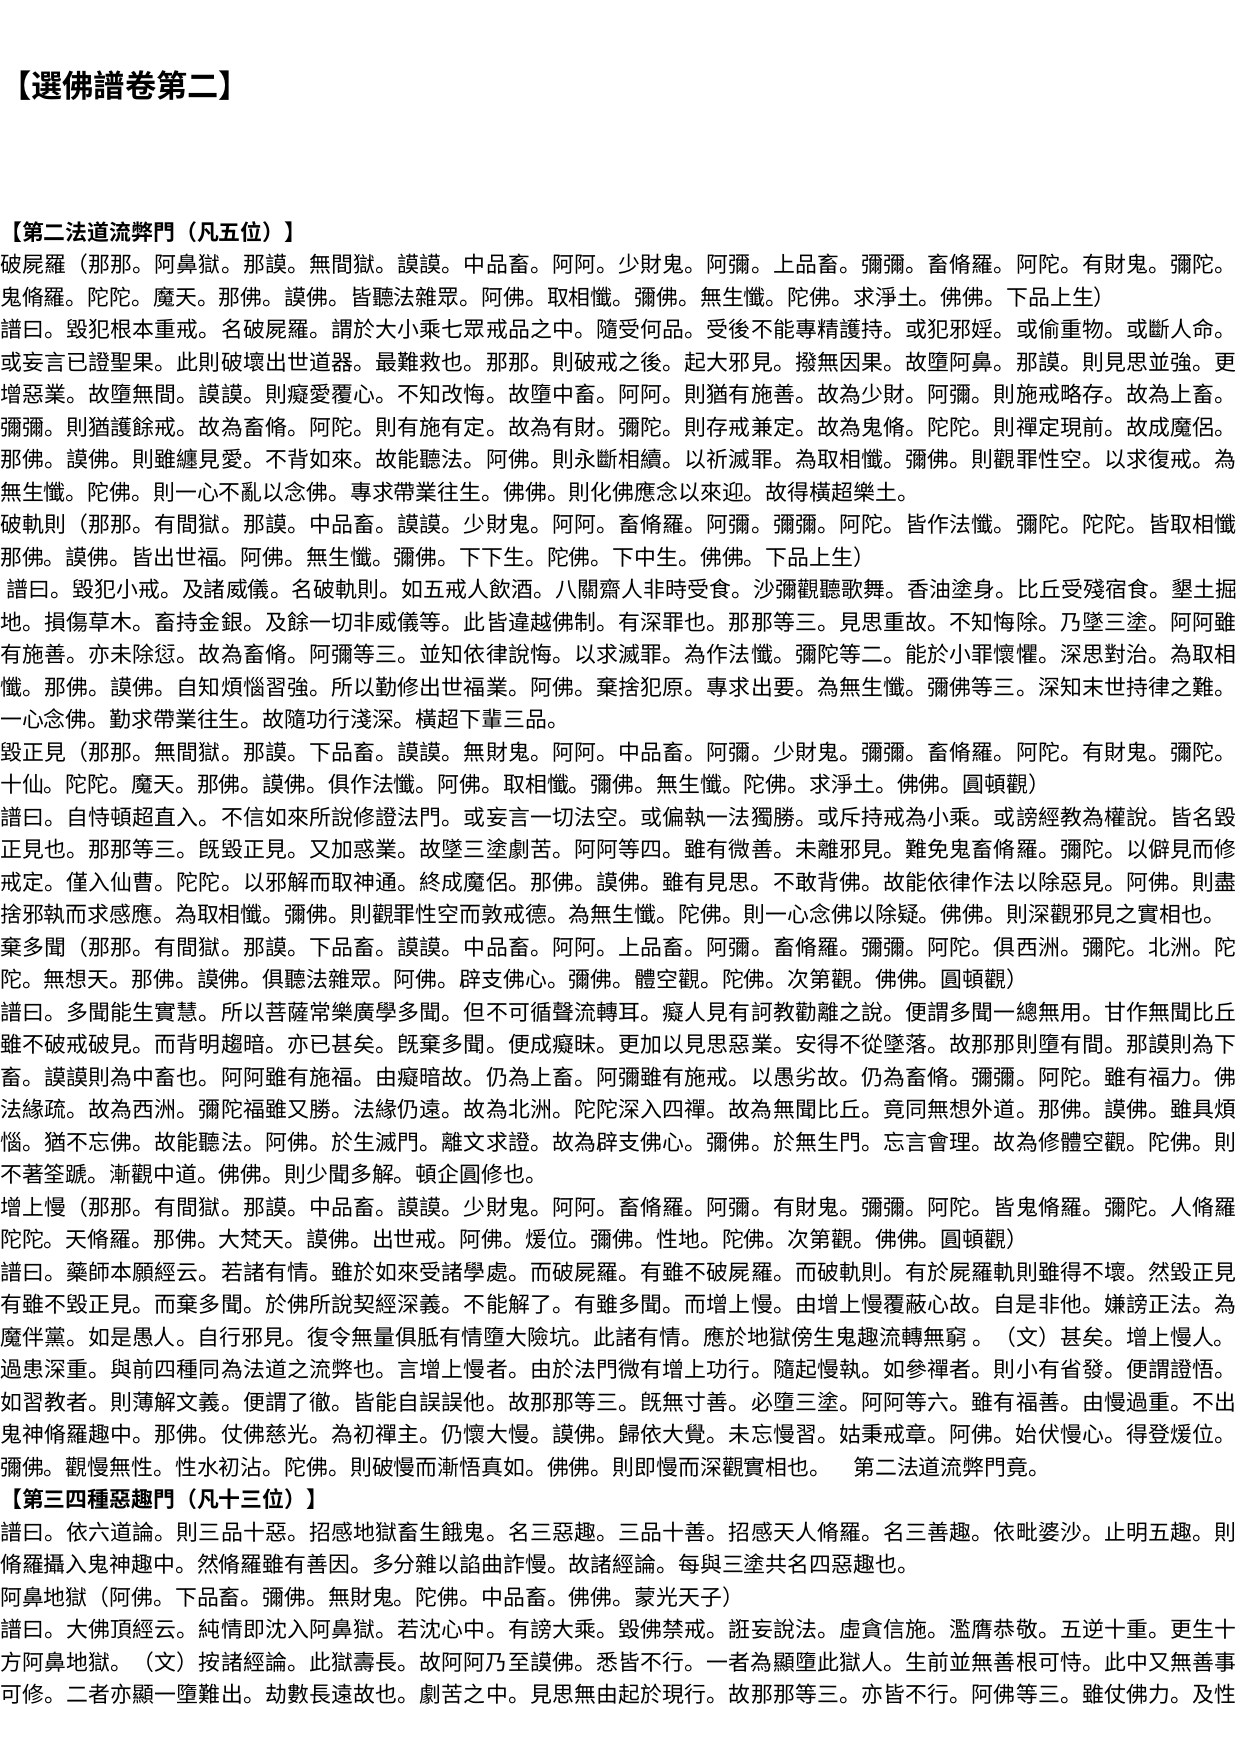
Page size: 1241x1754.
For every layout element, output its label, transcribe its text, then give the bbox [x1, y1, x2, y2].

text 增上慢（那那。有間獄。那謨。中品畜。謨謨。少財鬼。阿阿。畜脩羅。阿彌。有財鬼。彌彌。阿陀。皆鬼脩羅。彌陀。人脩羅。陀陀。天脩羅。那佛。大梵天。謨佛。出世戒。阿佛。煖位。彌佛。性地。陀佛。次第觀。佛佛。圓頓觀） [0, 1189, 1240, 1254]
text 譜曰。依六道論。則三品十惡。招感地獄畜生餓鬼。名三惡趣。三品十善。招感天人脩羅。名三善趣。依毗婆沙。止明五趣。則脩羅攝入鬼神趣中。然脩羅雖有善因。多分雜以諂曲詐慢。故諸經論。每與三塗共名四惡趣也。 [0, 1514, 1240, 1579]
text 阿鼻地獄（阿佛。下品畜。彌佛。無財鬼。陀佛。中品畜。佛佛。蒙光天子） [0, 1579, 1240, 1612]
text 毀正見（那那。無間獄。那謨。下品畜。謨謨。無財鬼。阿阿。中品畜。阿彌。少財鬼。彌彌。畜脩羅。阿陀。有財鬼。彌陀。十仙。陀陀。魔天。那佛。謨佛。俱作法懺。阿佛。取相懺。彌佛。無生懺。陀佛。求淨土。佛佛。圓頓觀） [0, 734, 1240, 799]
text 譜曰。自恃頓超直入。不信如來所說修證法門。或妄言一切法空。或偏執一法獨勝。或斥持戒為小乘。或謗經教為權說。皆名毀正見也。那那等三。旣毀正見。又加惑業。故墜三塗劇苦。阿阿等四。雖有微善。未離邪見。難免鬼畜脩羅。彌陀。以僻見而修戒定。僅入仙曹。陀陀。以邪解而取神通。終成魔侶。那佛。謨佛。雖有見思。不敢背佛。故能依律作法以除惡見。阿佛。則盡捨邪執而求感應。為取相懺。彌佛。則觀罪性空而敦戒德。為無生懺。陀佛。則一心念佛以除疑。佛佛。則深觀邪見之實相也。 [0, 799, 1240, 929]
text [0, 1612, 1240, 1709]
text 譜曰。毀犯根本重戒。名破屍羅。謂於大小乘七眾戒品之中。隨受何品。受後不能專精護持。或犯邪婬。或偷重物。或斷人命。或妄言已證聖果。此則破壞出世道器。最難救也。那那。則破戒之後。起大邪見。撥無因果。故墮阿鼻。那謨。則見思並強。更增惡業。故墮無間。謨謨。則癡愛覆心。不知改悔。故墮中畜。阿阿。則猶有施善。故為少財。阿彌。則施戒略存。故為上畜。彌彌。則猶護餘戒。故為畜脩。阿陀。則有施有定。故為有財。彌陀。則存戒兼定。故為鬼脩。陀陀。則禪定現前。故成魔侶。那佛。謨佛。則雖纏見愛。不背如來。故能聽法。阿佛。則永斷相續。以祈滅罪。為取相懺。彌佛。則觀罪性空。以求復戒。為無生懺。陀佛。則一心不亂以念佛。專求帶業往生。佛佛。則化佛應念以來迎。故得橫超樂土。 [0, 312, 1240, 507]
text 譜曰。多聞能生實慧。所以菩薩常樂廣學多聞。但不可循聲流轉耳。癡人見有訶教勸離之說。便謂多聞一總無用。甘作無聞比丘。雖不破戒破見。而背明趨暗。亦已甚矣。旣棄多聞。便成癡昧。更加以見思惡業。安得不從墜落。故那那則墮有間。那謨則為下畜。謨謨則為中畜也。阿阿雖有施福。由癡暗故。仍為上畜。阿彌雖有施戒。以愚劣故。仍為畜脩。彌彌。阿陀。雖有福力。佛法緣疏。故為西洲。彌陀福雖又勝。法緣仍遠。故為北洲。陀陀深入四禪。故為無聞比丘。竟同無想外道。那佛。謨佛。雖具煩惱。猶不忘佛。故能聽法。阿佛。於生滅門。離文求證。故為辟支佛心。彌佛。於無生門。忘言會理。故為修體空觀。陀佛。則不著筌蹏。漸觀中道。佛佛。則少聞多解。頓企圓修也。 [0, 994, 1240, 1189]
subtitle 【第三四種惡趣門（凡十三位）】 [0, 1482, 1240, 1514]
text 譜曰。藥師本願經云。若諸有情。雖於如來受諸學處。而破屍羅。有雖不破屍羅。而破軌則。有於屍羅軌則雖得不壞。然毀正見。有雖不毀正見。而棄多聞。於佛所說契經深義。不能解了。有雖多聞。而增上慢。由增上慢覆蔽心故。自是非他。嫌謗正法。為魔伴黨。如是愚人。自行邪見。復令無量俱胝有情墮大險坑。此諸有情。應於地獄傍生鬼趣流轉無窮 。（文）甚矣。增上慢人。過患深重。與前四種同為法道之流弊也。言增上慢者。由於法門微有增上功行。隨起慢執。如參禪者。則小有省發。便謂證悟。如習教者。則薄解文義。便謂了徹。皆能自誤誤他。故那那等三。旣無寸善。必墮三塗。阿阿等六。雖有福善。由慢過重。不出鬼神脩羅趣中。那佛。仗佛慈光。為初禪主。仍懷大慢。謨佛。歸依大覺。未忘慢習。姑秉戒章。阿佛。始伏慢心。得登煖位。彌佛。觀慢無性。性水初沾。陀佛。則破慢而漸悟真如。佛佛。則即慢而深觀實相也。 第二法道流弊門竟。 [0, 1254, 1240, 1482]
text 譜曰。毀犯小戒。及諸威儀。名破軌則。如五戒人飲酒。八關齋人非時受食。沙彌觀聽歌舞。香油塗身。比丘受殘宿食。墾土掘地。損傷草木。畜持金銀。及餘一切非威儀等。此皆違越佛制。有深罪也。那那等三。見思重故。不知悔除。乃墜三塗。阿阿雖有施善。亦未除愆。故為畜脩。阿彌等三。並知依律說悔。以求滅罪。為作法懺。彌陀等二。能於小罪懷懼。深思對治。為取相懺。那佛。謨佛。自知煩惱習強。所以勤修出世福業。阿佛。棄捨犯原。專求出要。為無生懺。彌佛等三。深知末世持律之難。一心念佛。勤求帶業往生。故隨功行淺深。橫超下輩三品。 [0, 572, 1240, 734]
subtitle 【第二法道流弊門（凡五位）】 [0, 214, 1240, 247]
text 破軌則（那那。有間獄。那謨。中品畜。謨謨。少財鬼。阿阿。畜脩羅。阿彌。彌彌。阿陀。皆作法懺。彌陀。陀陀。皆取相懺。那佛。謨佛。皆出世福。阿佛。無生懺。彌佛。下下生。陀佛。下中生。佛佛。下品上生） [0, 507, 1240, 572]
text 破屍羅（那那。阿鼻獄。那謨。無間獄。謨謨。中品畜。阿阿。少財鬼。阿彌。上品畜。彌彌。畜脩羅。阿陀。有財鬼。彌陀。鬼脩羅。陀陀。魔天。那佛。謨佛。皆聽法雜眾。阿佛。取相懺。彌佛。無生懺。陀佛。求淨土。佛佛。下品上生） [0, 247, 1240, 312]
text 棄多聞（那那。有間獄。那謨。下品畜。謨謨。中品畜。阿阿。上品畜。阿彌。畜脩羅。彌彌。阿陀。俱西洲。彌陀。北洲。陀陀。無想天。那佛。謨佛。俱聽法雜眾。阿佛。辟支佛心。彌佛。體空觀。陀佛。次第觀。佛佛。圓頓觀） [0, 929, 1240, 994]
subtitle 【選佛譜卷第二】 [0, 51, 1240, 116]
